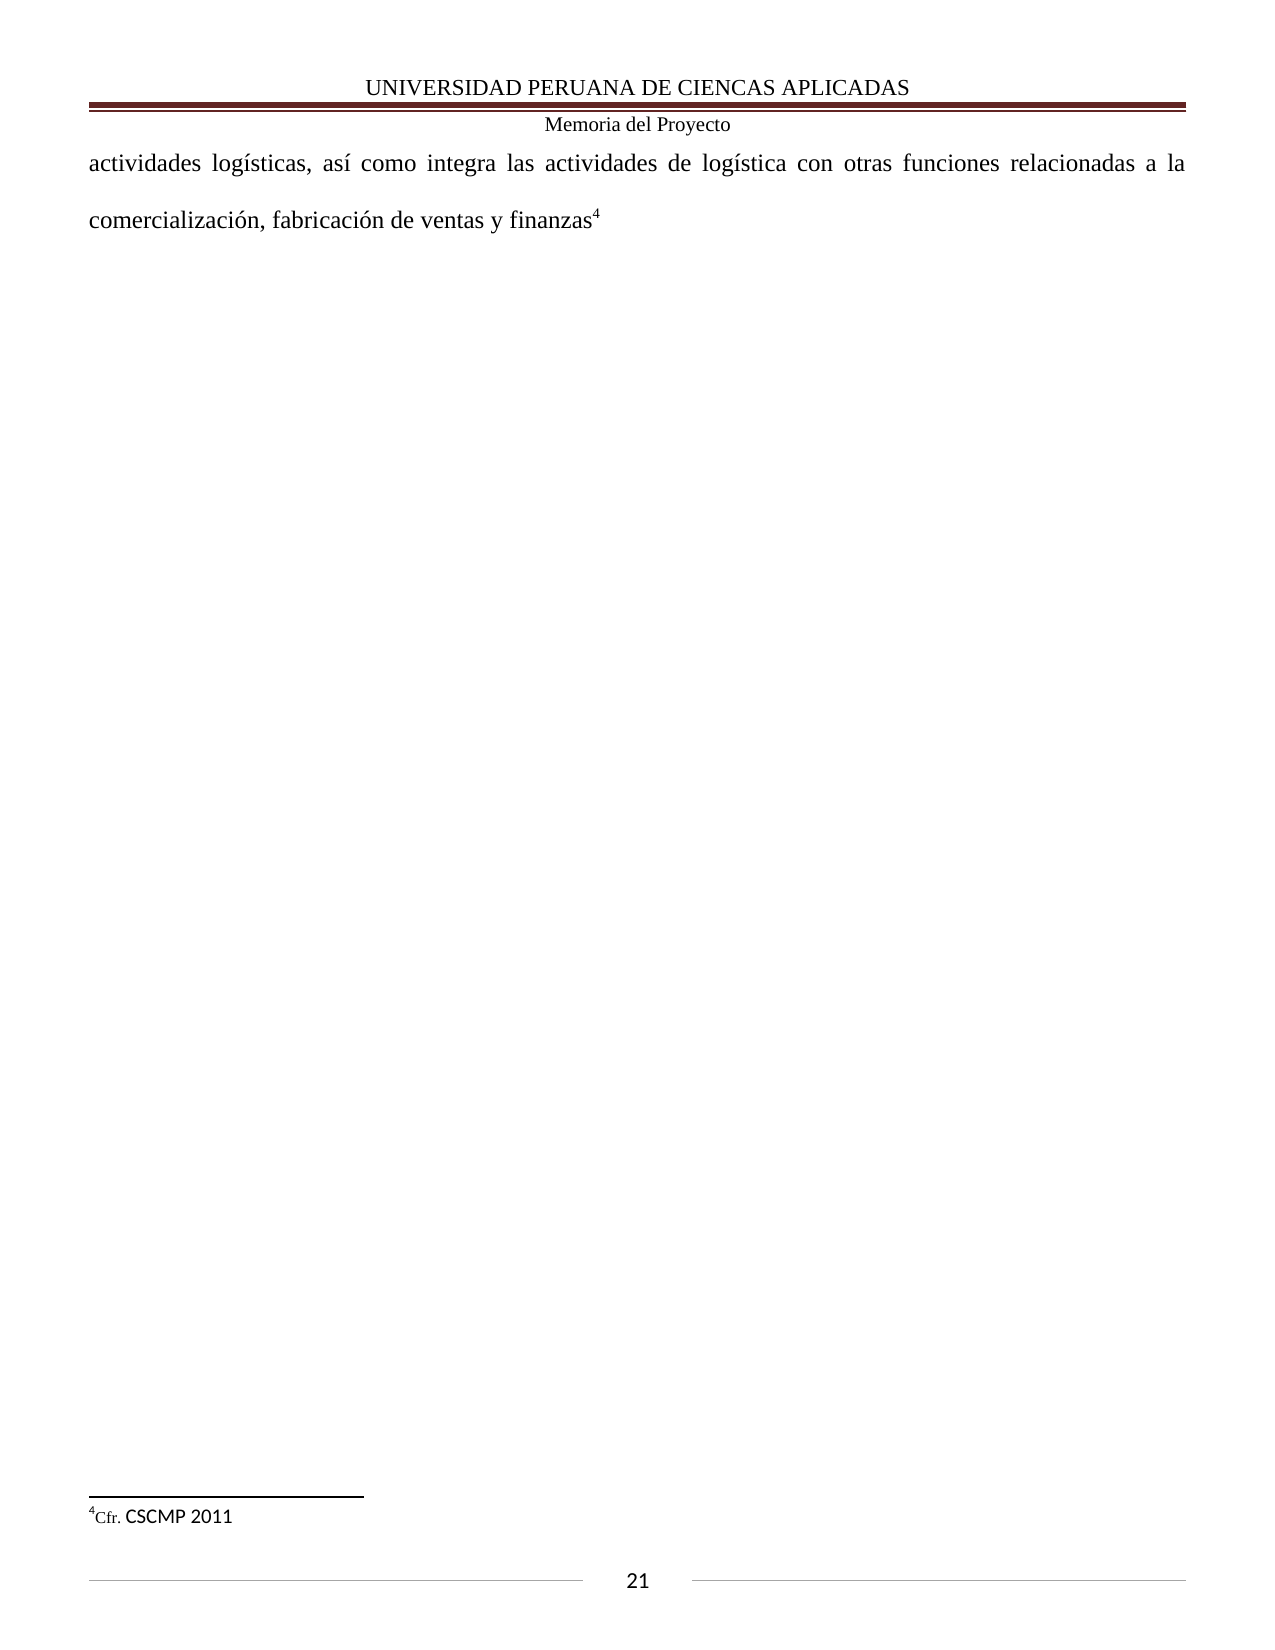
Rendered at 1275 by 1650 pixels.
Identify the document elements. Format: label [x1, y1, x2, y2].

text [89, 148, 1186, 234]
